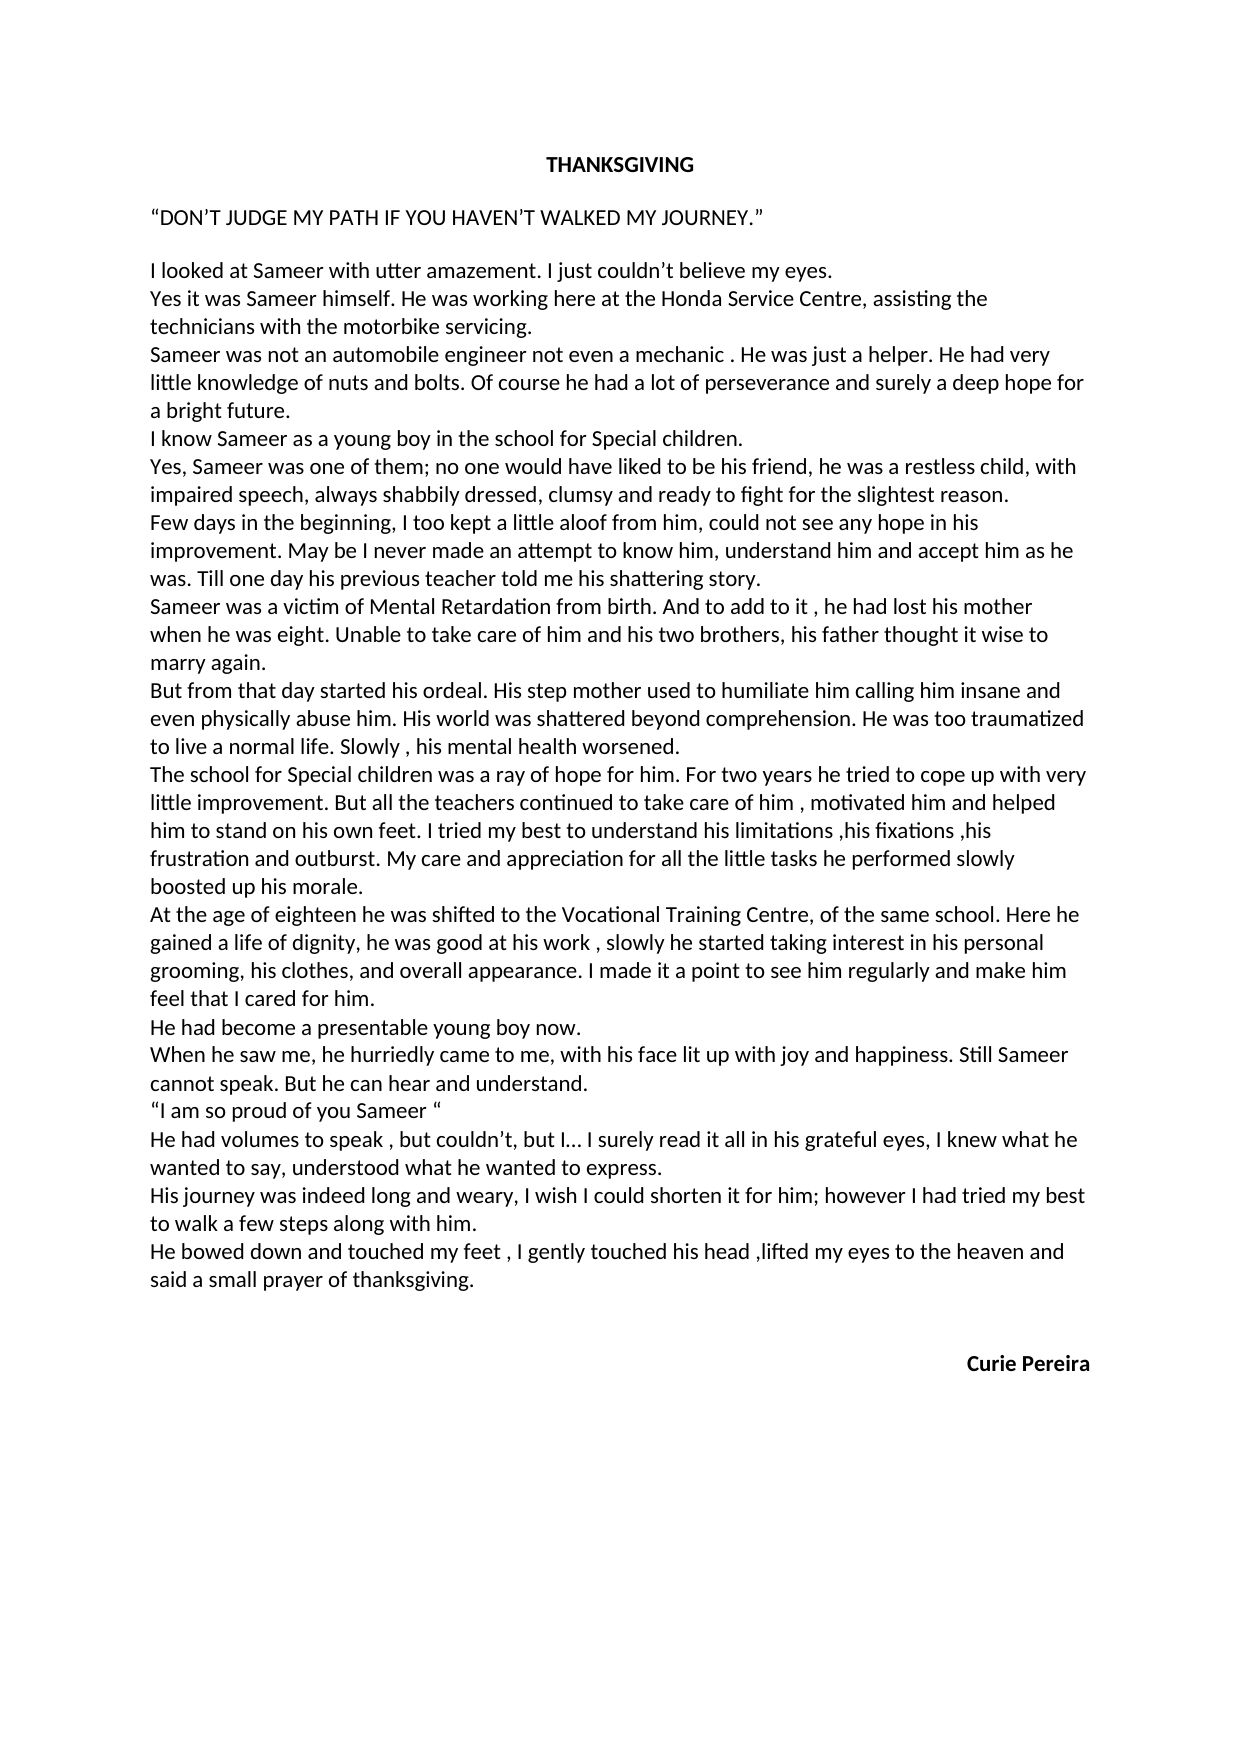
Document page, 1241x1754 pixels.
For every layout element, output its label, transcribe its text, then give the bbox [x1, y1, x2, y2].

text He had become a presentable young boy now. [150, 1013, 1090, 1041]
text Few days in the beginning, I too kept a little aloof from him, could not see any hope in his improvement. May be I never made an attempt to know him, understand him and accept him as he was. Till one day his previous teacher told me his shattering story. [150, 508, 1090, 592]
text Sameer was not an automobile engineer not even a mechanic . He was just a helper. He had very little knowledge of nuts and bolts. Of course he had a lot of perseverance and surely a deep hope for a bright future. [150, 340, 1090, 424]
text Curie Pereira [150, 1349, 1090, 1377]
text “I am so proud of you Sameer “ [150, 1097, 1090, 1125]
text Yes, Sameer was one of them; no one would have liked to be his friend, he was a restless child, with impaired speech, always shabbily dressed, clumsy and ready to fight for the slightest reason. [150, 452, 1090, 508]
text I know Sameer as a young boy in the school for Special children. [150, 424, 1090, 452]
text The school for Special children was a ray of hope for him. For two years he tried to cope up with very little improvement. But all the teachers continued to take care of him , motivated him and helped him to stand on his own feet. I tried my best to understand his limitations ,his fixations ,his frustration and outburst. My care and appreciation for all the little tasks he performed slowly boosted up his morale. [150, 760, 1090, 901]
text His journey was indeed long and weary, I wish I could shorten it for him; however I had tried my best to walk a few steps along with him. [150, 1181, 1090, 1237]
text But from that day started his ordeal. His step mother used to humiliate him calling him insane and even physically abuse him. His world was shattered beyond comprehension. He was too traumatized to live a normal life. Slowly , his mental health worsened. [150, 676, 1090, 760]
text THANKSGIVING [150, 150, 1090, 178]
text Sameer was a victim of Mental Retardation from birth. And to add to it , he had lost his mother when he was eight. Unable to take care of him and his two brothers, his father thought it wise to marry again. [150, 592, 1090, 676]
text Yes it was Sameer himself. He was working here at the Honda Service Centre, assisting the technicians with the motorbike servicing. [150, 284, 1090, 340]
text When he saw me, he hurriedly came to me, with his face lit up with joy and happiness. Still Sameer cannot speak. But he can hear and understand. [150, 1041, 1090, 1097]
text He bowed down and touched my feet , I gently touched his head ,lifted my eyes to the heaven and said a small prayer of thanksgiving. [150, 1237, 1090, 1293]
text He had volumes to speak , but couldn’t, but I… I surely read it all in his grateful eyes, I knew what he wanted to say, understood what he wanted to express. [150, 1125, 1090, 1181]
text At the age of eighteen he was shifted to the Vocational Training Centre, of the same school. Here he gained a life of dignity, he was good at his work , slowly he started taking interest in his personal grooming, his clothes, and overall appearance. I made it a point to see him regularly and make him feel that I cared for him. [150, 901, 1090, 1013]
text I looked at Sameer with utter amazement. I just couldn’t believe my eyes. [150, 256, 1090, 284]
text “DON’T JUDGE MY PATH IF YOU HAVEN’T WALKED MY JOURNEY.” [150, 203, 1090, 231]
